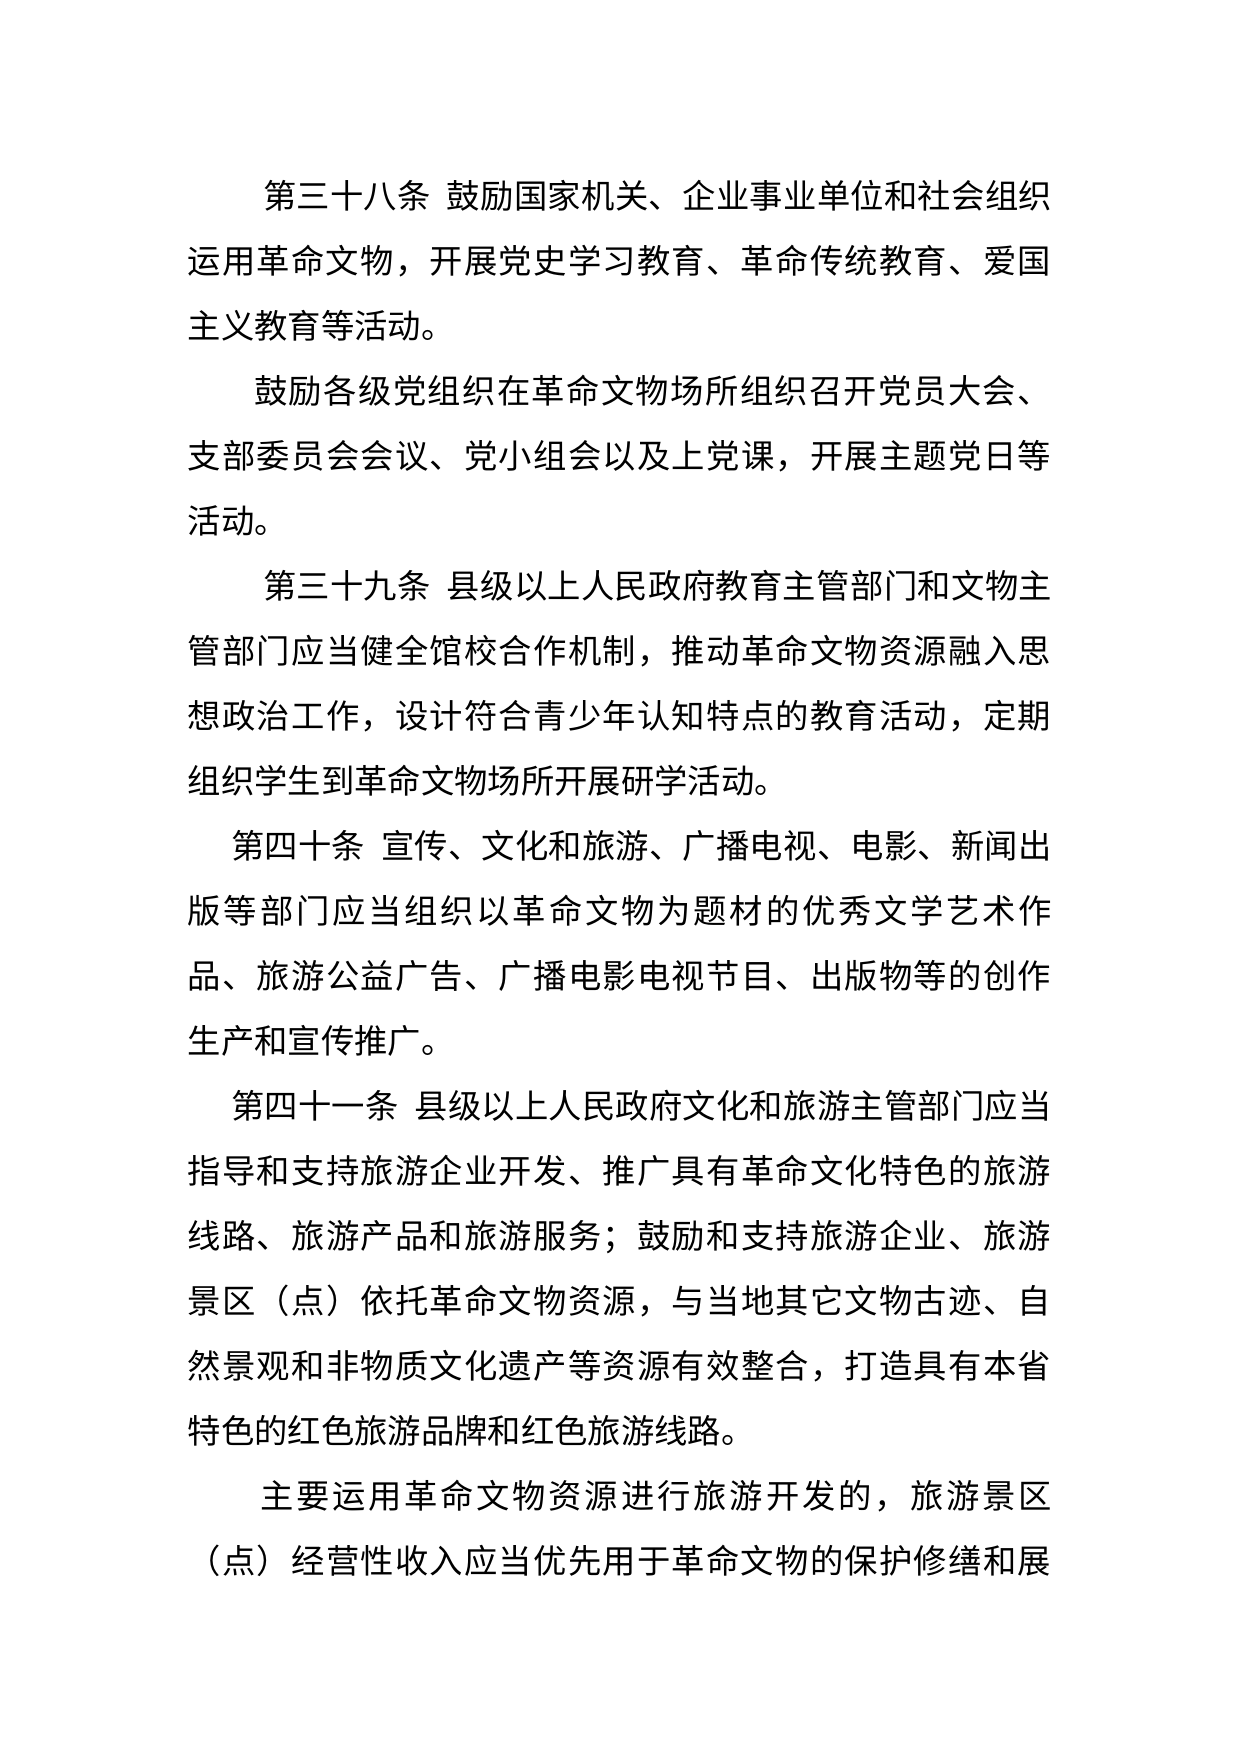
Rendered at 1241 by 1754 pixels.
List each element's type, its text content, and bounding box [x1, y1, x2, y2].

text 第三十九条 县级以上人民政府教育主管部门和文物主管部门应当健全馆校合作机制，推动革命文物资源融入思想政治工作，设计符合青少年认知特点的教育活动，定期组织学生到革命文物场所开展研学活动。 [187, 552, 1053, 812]
text 第四十条 宣传、文化和旅游、广播电视、电影、新闻出版等部门应当组织以革命文物为题材的优秀文学艺术作品、旅游公益广告、广播电影电视节目、出版物等的创作生产和宣传推广。 [187, 812, 1053, 1072]
text 第三十八条 鼓励国家机关、企业事业单位和社会组织运用革命文物，开展党史学习教育、革命传统教育、爱国主义教育等活动。 [187, 162, 1053, 357]
text 第四十一条 县级以上人民政府文化和旅游主管部门应当指导和支持旅游企业开发、推广具有革命文化特色的旅游线路、旅游产品和旅游服务；鼓励和支持旅游企业、旅游景区（点）依托革命文物资源，与当地其它文物古迹、自然景观和非物质文化遗产等资源有效整合，打造具有本省特色的红色旅游品牌和红色旅游线路。 [187, 1072, 1053, 1462]
text 鼓励各级党组织在革命文物场所组织召开党员大会、支部委员会会议、党小组会以及上党课，开展主题党日等活动。 [187, 357, 1053, 552]
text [187, 1462, 1053, 1592]
